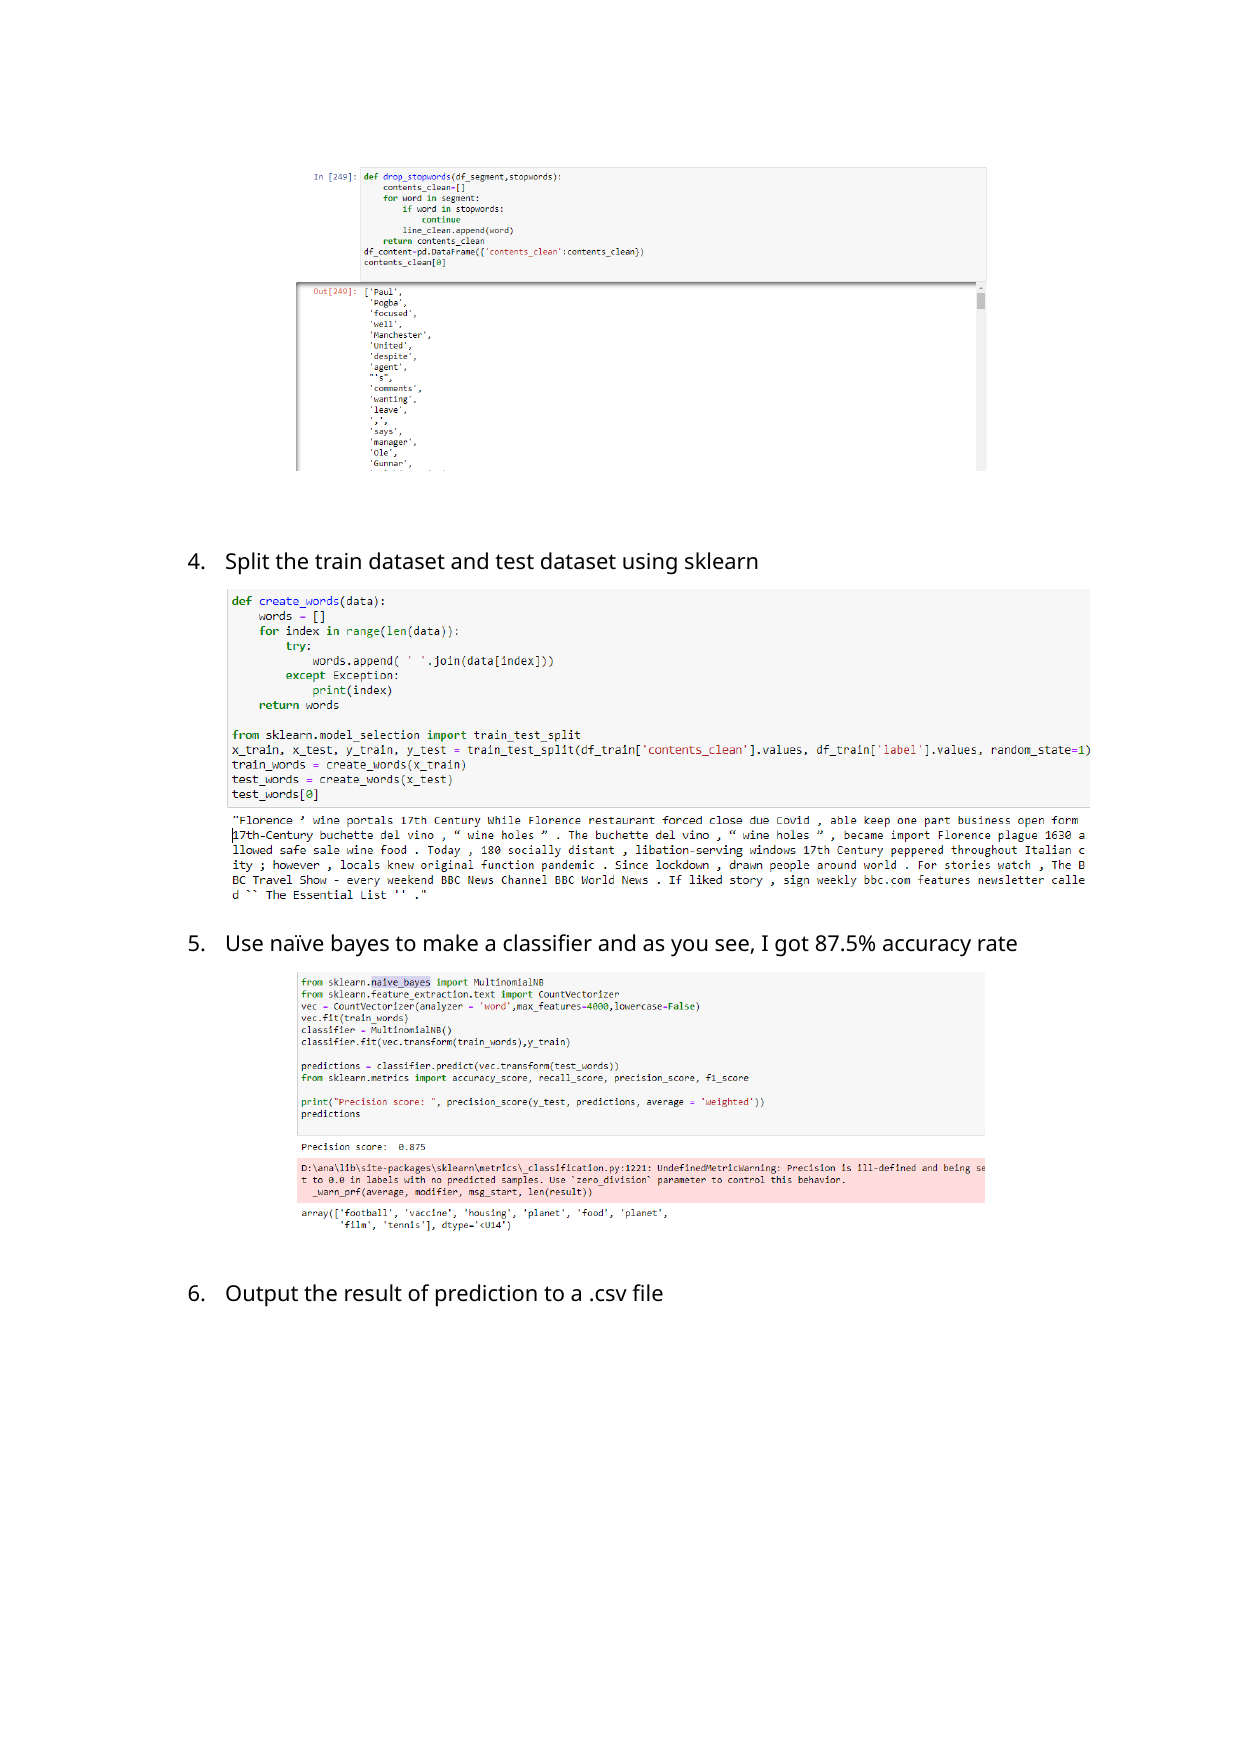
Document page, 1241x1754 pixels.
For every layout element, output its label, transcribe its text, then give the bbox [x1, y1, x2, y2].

list Use naïve bayes to make a classifier and as you see, I got 87.5% accuracy rate [187, 927, 1053, 959]
picture [292, 972, 985, 1235]
list Output the result of prediction to a .csv file [187, 1277, 1053, 1309]
list Split the train dataset and test dataset using sklearn [187, 544, 1053, 577]
picture [225, 589, 1091, 900]
picture [289, 162, 988, 471]
